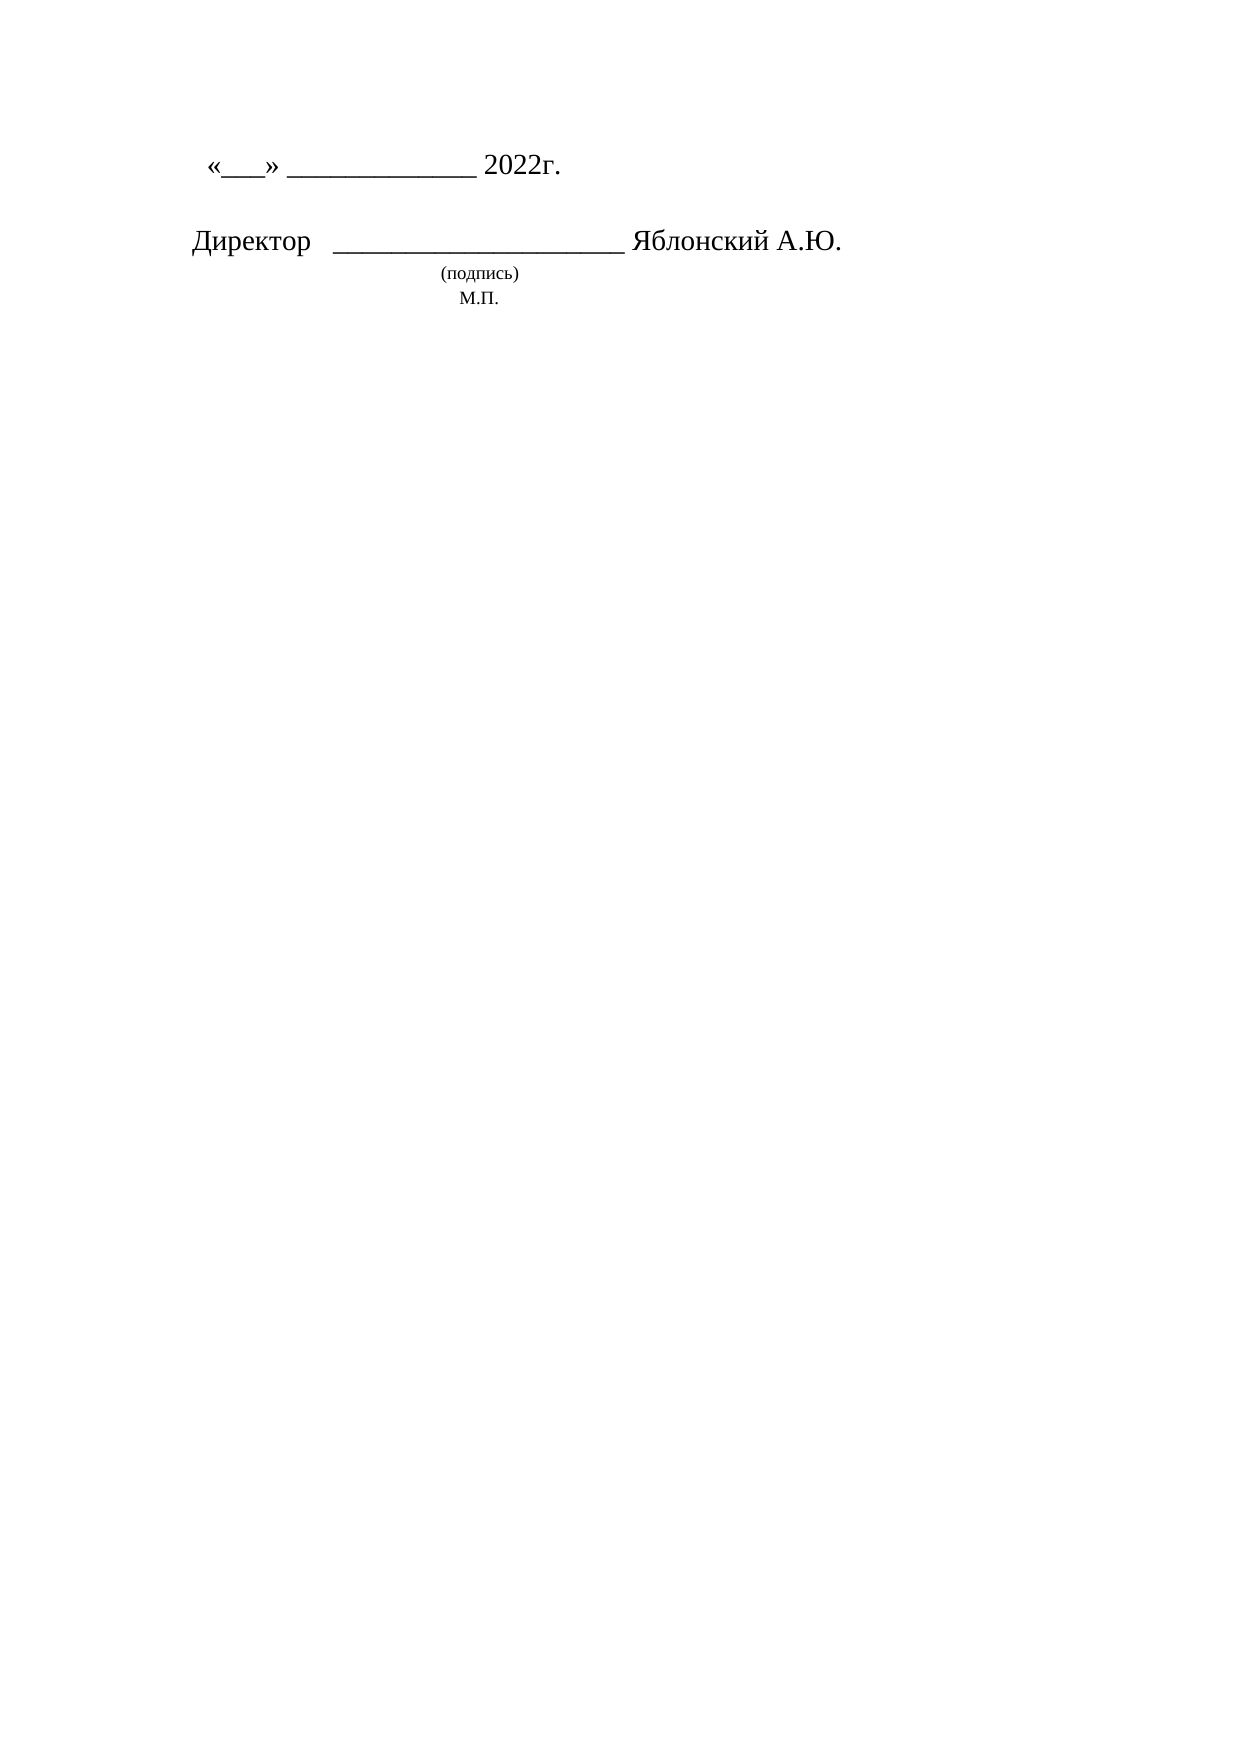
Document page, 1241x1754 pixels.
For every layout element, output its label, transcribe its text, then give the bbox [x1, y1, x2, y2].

text М.П. [118, 287, 1211, 309]
text (подпись) [118, 262, 1211, 283]
text «___» _____________ 2022г. [118, 147, 1211, 180]
text Директор ____________________ Яблонский А.Ю. [118, 223, 1211, 257]
